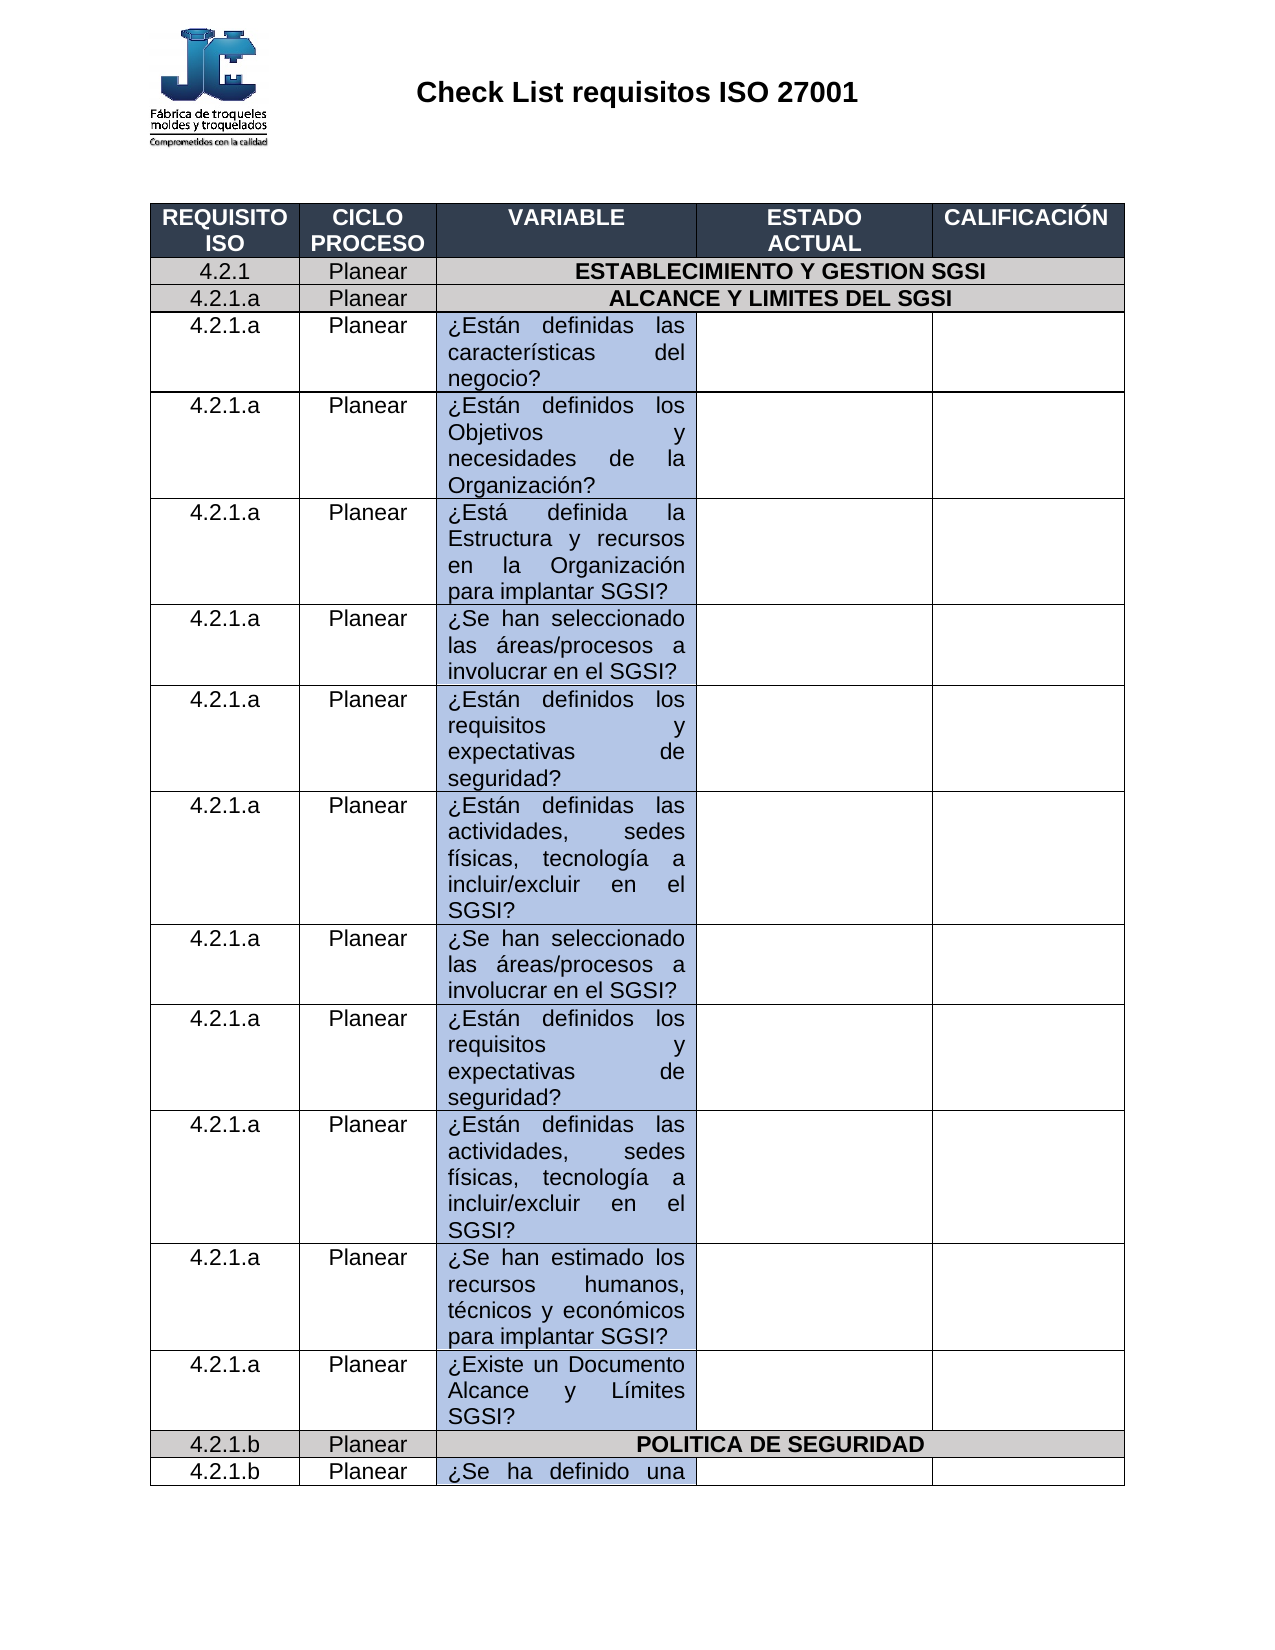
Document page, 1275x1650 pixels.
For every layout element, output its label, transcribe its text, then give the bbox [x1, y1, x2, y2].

table_cell ESTABLECIMIENTO Y GESTION SGSI [437, 258, 1124, 284]
table_cell [933, 1351, 1124, 1430]
table_cell 4.2.1.a [151, 1351, 299, 1430]
table_cell ¿Se han seleccionado las áreas/procesos a involucrar en el SGSI? [437, 925, 696, 1004]
table_cell Planear [300, 499, 436, 604]
table_cell Planear [300, 258, 436, 284]
table_cell 4.2.1.a [151, 925, 299, 1004]
table_cell Planear [300, 313, 436, 391]
table_cell [697, 605, 932, 684]
table_cell ¿Se ha definido una política de seguridad y objetivos globales? [437, 1458, 696, 1484]
table_cell [933, 605, 1124, 684]
table_cell [933, 925, 1124, 1004]
table_cell 4.2.1.b [151, 1431, 299, 1457]
table_cell Planear [300, 792, 436, 924]
table_cell Planear [300, 605, 436, 684]
table_cell ¿Está definida la Estructura y recursos en la Organización para implantar SGSI? [437, 499, 696, 604]
table_cell 4.2.1.b [151, 1458, 299, 1484]
table_header ESTADO ACTUAL [697, 204, 932, 257]
table_cell Planear [300, 925, 436, 1004]
table_cell [697, 1244, 932, 1349]
table_cell Planear [300, 1244, 436, 1349]
table_cell [697, 792, 932, 924]
table_cell [697, 1351, 932, 1430]
table_cell ¿Están definidos los requisitos y expectativas de seguridad? [437, 1005, 696, 1110]
table_cell [697, 686, 932, 791]
table_cell 4.2.1.a [151, 1244, 299, 1349]
table_cell [697, 499, 932, 604]
table_header VARIABLE [437, 204, 696, 257]
table_cell Planear [300, 1005, 436, 1110]
table_cell ¿Existe un Documento Alcance y Límites SGSI? [437, 1351, 696, 1430]
table_cell ¿Están definidas las características del negocio? [437, 313, 696, 391]
table_cell ¿Están definidas las actividades, sedes físicas, tecnología a incluir/excluir en el SGSI? [437, 792, 696, 924]
picture [148, 28, 269, 149]
table_cell [697, 1458, 932, 1484]
table_cell 4.2.1.a [151, 499, 299, 604]
table_cell [933, 1458, 1124, 1484]
table_cell 4.2.1.a [151, 605, 299, 684]
table_cell [933, 792, 1124, 924]
table_header CICLO PROCESO [300, 204, 436, 257]
table_header REQUISITO ISO [151, 204, 299, 257]
table_cell [697, 1005, 932, 1110]
table_cell [933, 686, 1124, 791]
table_cell 4.2.1.a [151, 686, 299, 791]
table_cell [697, 1111, 932, 1243]
table_cell ¿Están definidos los requisitos y expectativas de seguridad? [437, 686, 696, 791]
table_cell ¿Se han estimado los recursos humanos, técnicos y económicos para implantar SGSI? [437, 1244, 696, 1349]
table_cell ¿Se han seleccionado las áreas/procesos a involucrar en el SGSI? [437, 605, 696, 684]
table_cell Planear [300, 285, 436, 311]
table_cell ALCANCE Y LIMITES DEL SGSI [437, 285, 1124, 311]
table_cell Planear [300, 1111, 436, 1243]
table_cell Planear [300, 1351, 436, 1430]
table_cell [933, 1005, 1124, 1110]
table_cell Planear [300, 393, 436, 498]
table_cell 4.2.1.a [151, 393, 299, 498]
table_cell ¿Están definidas las actividades, sedes físicas, tecnología a incluir/excluir en el SGSI? [437, 1111, 696, 1243]
table_cell Planear [300, 1431, 436, 1457]
table_cell 4.2.1 [151, 258, 299, 284]
table_cell [933, 499, 1124, 604]
table_cell [697, 393, 932, 498]
table_cell [933, 1244, 1124, 1349]
table_cell [933, 1111, 1124, 1243]
table_cell POLITICA DE SEGURIDAD [437, 1431, 1124, 1457]
table_header CALIFICACIÓN [933, 204, 1124, 257]
table_cell [933, 393, 1124, 498]
table_cell 4.2.1.a [151, 313, 299, 391]
table_cell ¿Están definidos los Objetivos y necesidades de la Organización? [437, 393, 696, 498]
table_cell [933, 313, 1124, 391]
table_cell Planear [300, 1458, 436, 1484]
table_cell Planear [300, 686, 436, 791]
table_cell [697, 925, 932, 1004]
table_cell 4.2.1.a [151, 792, 299, 924]
table_cell 4.2.1.a [151, 1005, 299, 1110]
table_cell [697, 313, 932, 391]
table_cell 4.2.1.a [151, 1111, 299, 1243]
table_cell 4.2.1.a [151, 285, 299, 311]
